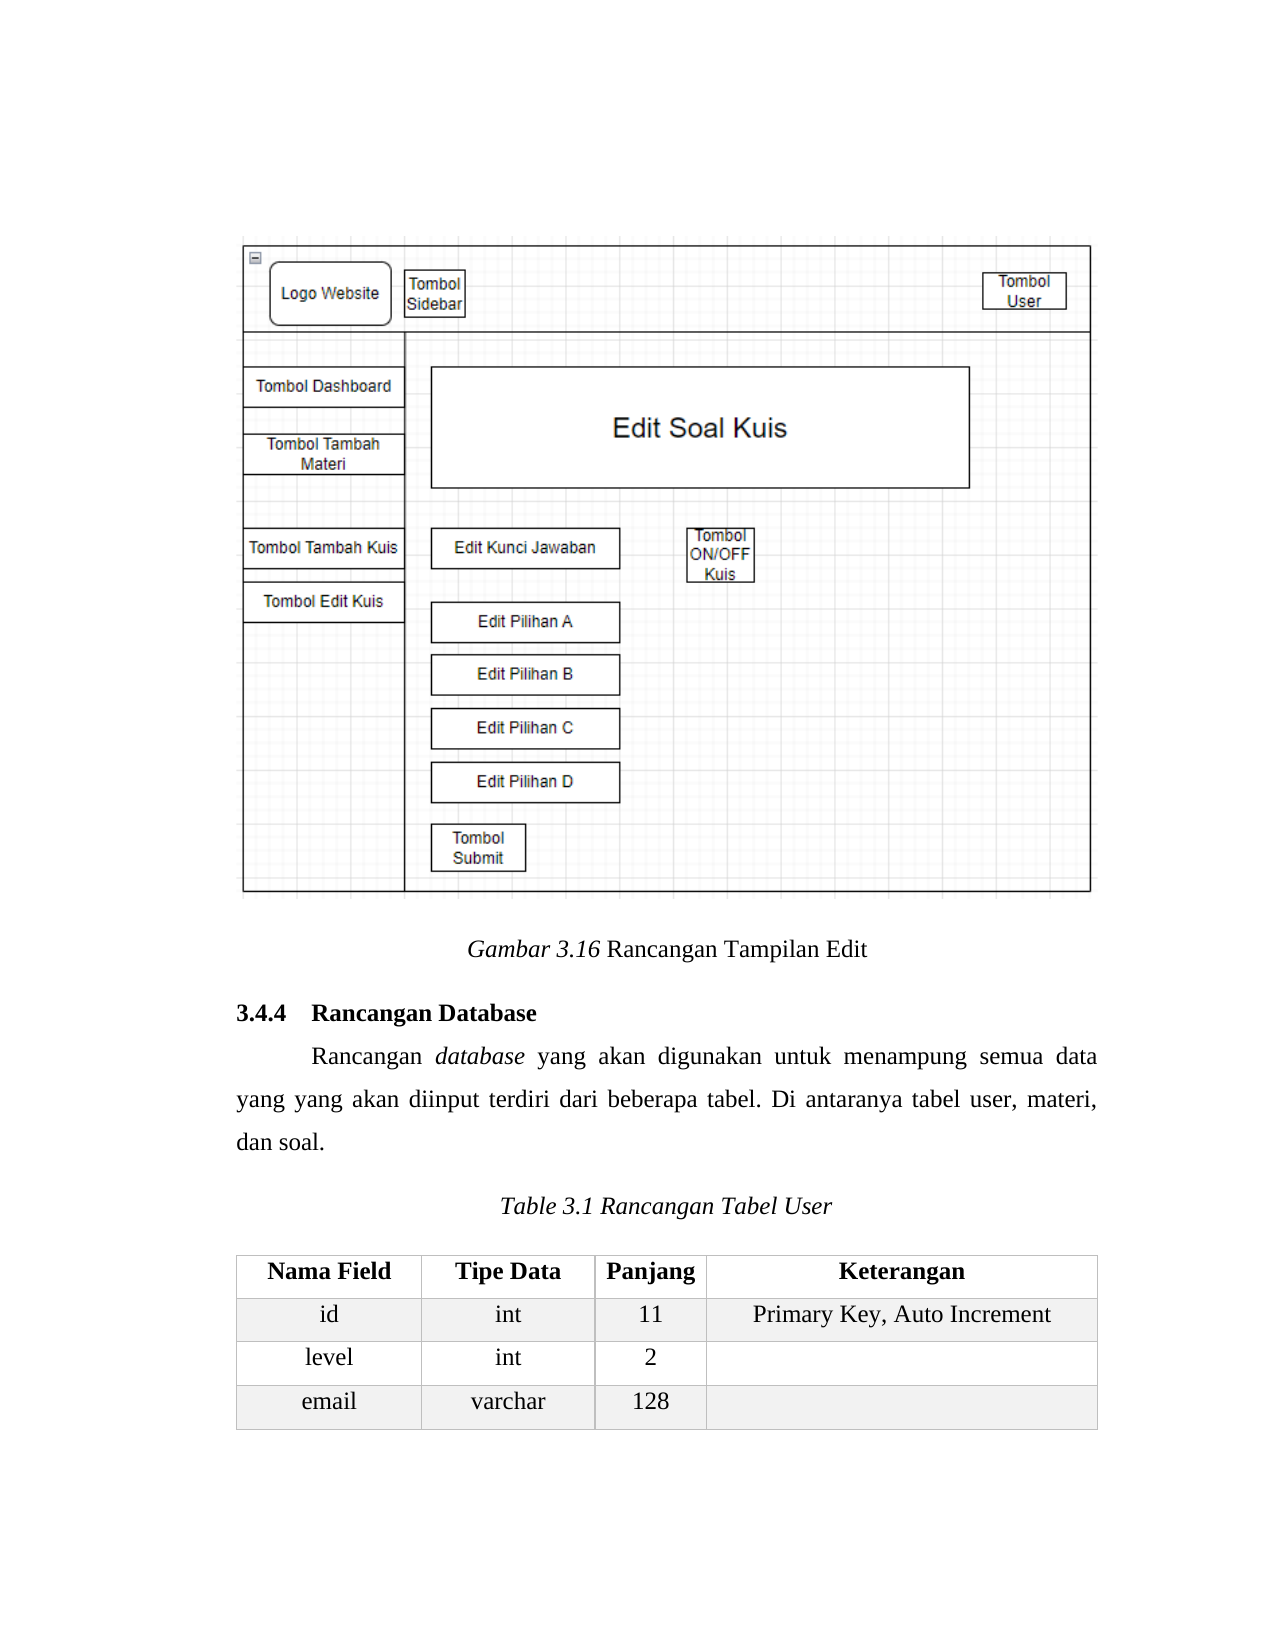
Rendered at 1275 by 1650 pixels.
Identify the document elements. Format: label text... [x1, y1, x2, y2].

text Table 3.1 Rancangan Tabel User [236, 1191, 1098, 1220]
table_header Tipe Data [422, 1256, 594, 1298]
table_cell level [237, 1342, 421, 1385]
text Rancangan database yang akan digunakan untuk menampung semua data yang yang akan diinput terdiri dari beberapa tabel. Di antaranya tabel user, materi, dan soal. [236, 1041, 1098, 1156]
table_cell 2 [596, 1342, 706, 1385]
table_cell [707, 1342, 1097, 1385]
picture [236, 236, 1098, 899]
table_cell int [422, 1299, 594, 1341]
table_cell 11 [596, 1299, 706, 1341]
table_cell id [237, 1299, 421, 1341]
table_cell [707, 1386, 1097, 1429]
table_cell 128 [596, 1386, 706, 1429]
table_cell int [422, 1342, 594, 1385]
table_cell Primary Key, Auto Increment [707, 1299, 1097, 1341]
table_header Keterangan [707, 1256, 1097, 1298]
table_cell varchar [422, 1386, 594, 1429]
text 3.4.4 Rancangan Database [236, 998, 1098, 1026]
table_header Panjang [596, 1256, 706, 1298]
table_cell email [237, 1386, 421, 1429]
table_header Nama Field [237, 1256, 421, 1298]
text Gambar 3.16 Rancangan Tampilan Edit [236, 934, 1098, 962]
